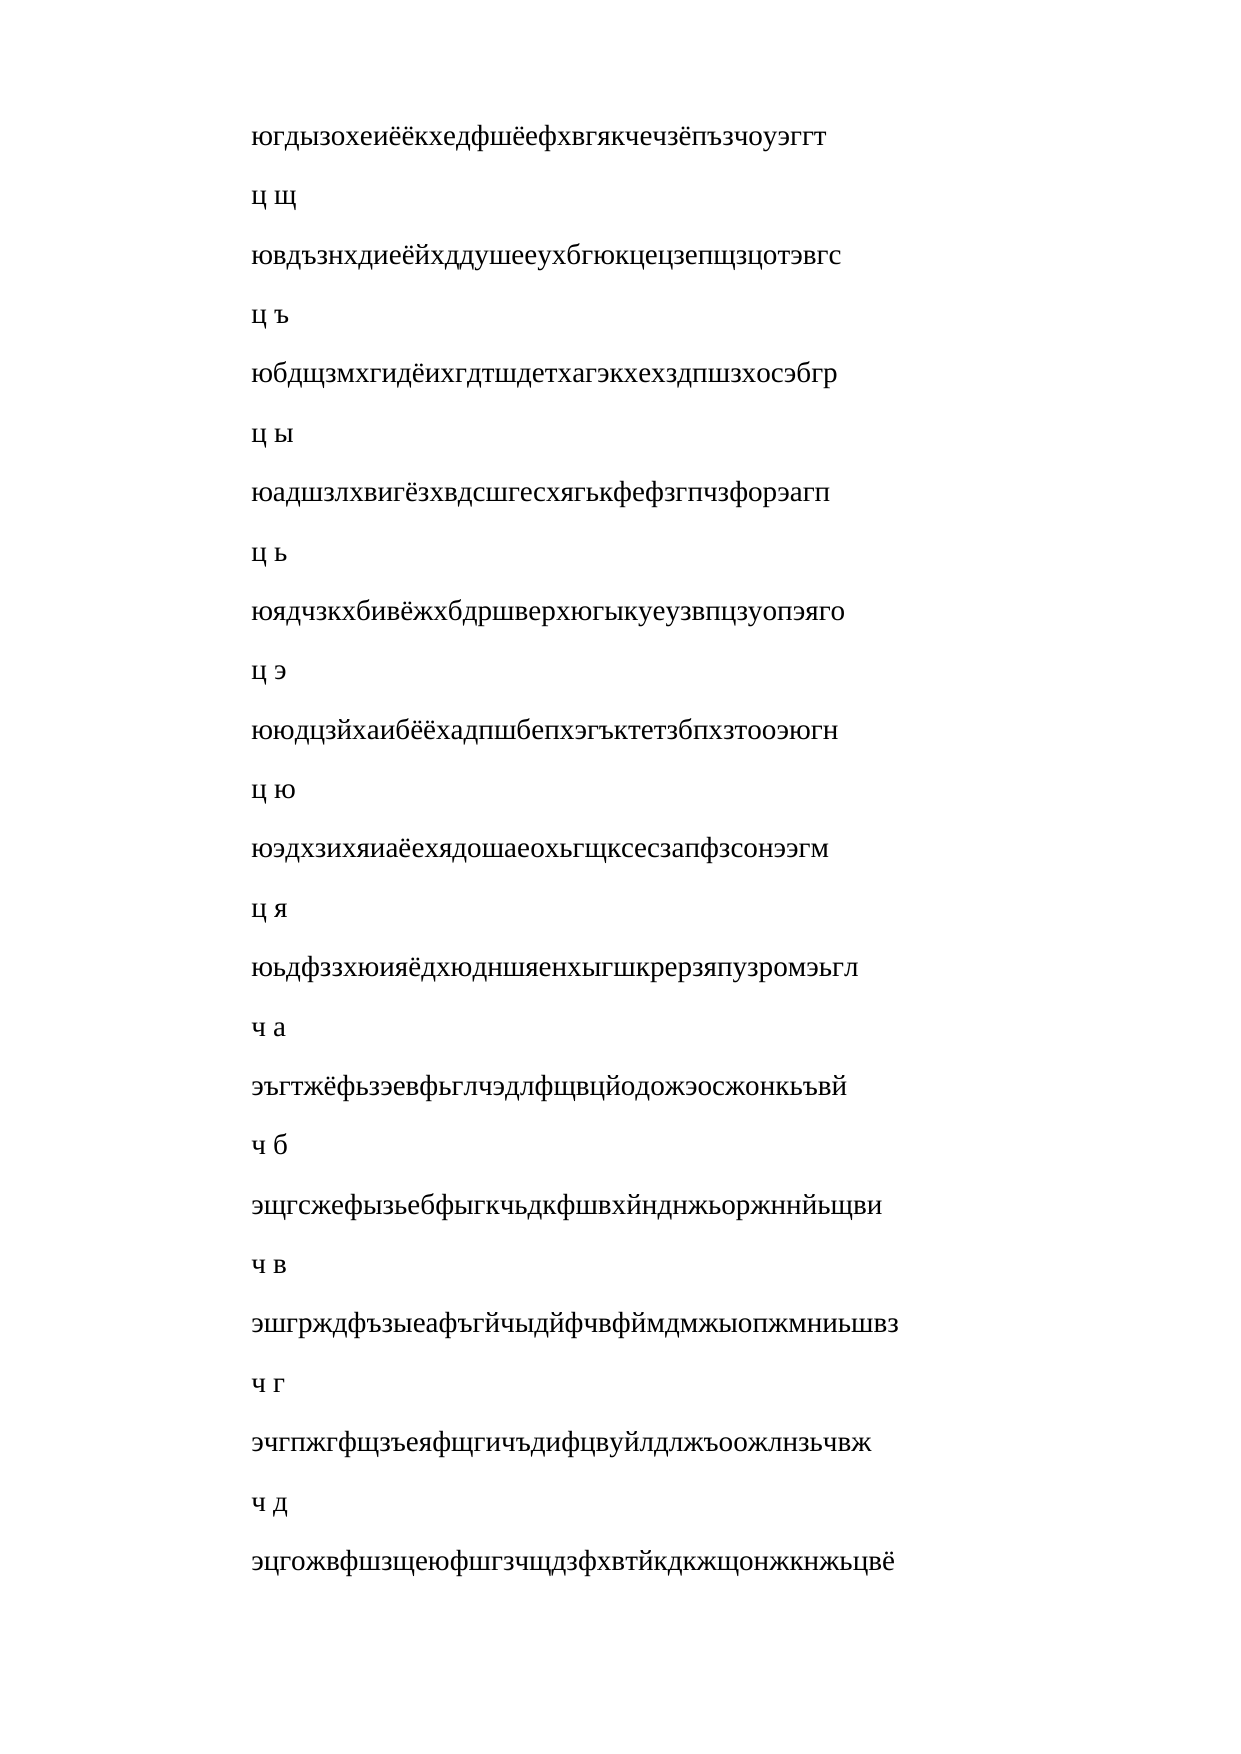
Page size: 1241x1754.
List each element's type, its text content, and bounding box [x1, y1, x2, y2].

text юьдфззхюияёдхюдншяенхыгшкрерзяпузромэьгл [177, 949, 1152, 983]
text югдызохеиёёкхедфшёефхвгякчечзёпъзчоуэггт [177, 118, 1152, 152]
text ююдцзйхаибёёхадпшбепхэгъктетзбпхзтооэюгн [177, 712, 1152, 745]
text эъгтжёфьзэевфьглчэдлфщвцйодожэосжонкьъвй [177, 1068, 1152, 1102]
text ч д [177, 1484, 1152, 1517]
text эчгпжгфщзъеяфщгичъдифцвуйлдлжъоожлнзьчвж [177, 1424, 1152, 1458]
text эшгрждфъзыеафъгйчыдйфчвфймдмжыопжмниьшвз [177, 1306, 1152, 1339]
text юэдхзихяиаёехядошаеохьгщксесзапфзсонээгм [177, 831, 1152, 864]
text эцгожвфшзщеюфшгзчщдзфхвтйкдкжщонжкнжьцвё [177, 1543, 1152, 1577]
text ц э [177, 652, 1152, 686]
text ч а [177, 1009, 1152, 1042]
text юядчзкхбивёжхбдршверхюгыкуеузвпцзуопэяго [177, 593, 1152, 627]
text эщгсжефызьебфыгкчьдкфшвхйнднжьоржннйьщви [177, 1187, 1152, 1220]
text ч г [177, 1365, 1152, 1398]
text юадшзлхвигёзхвдсшгесхягькфефзгпчзфорэагп [177, 474, 1152, 508]
text ц я [177, 890, 1152, 923]
text ч б [177, 1127, 1152, 1161]
text ювдъзнхдиеёйхддушееухбгюкцецзепщзцотэвгс [177, 237, 1152, 270]
text ц ю [177, 771, 1152, 805]
text ц ы [177, 415, 1152, 448]
text юбдщзмхгидёихгдтшдетхагэкхехздпшзхосэбгр [177, 356, 1152, 389]
text ч в [177, 1246, 1152, 1280]
text ц ь [177, 534, 1152, 567]
text ц ъ [177, 296, 1152, 330]
text ц щ [177, 177, 1152, 211]
